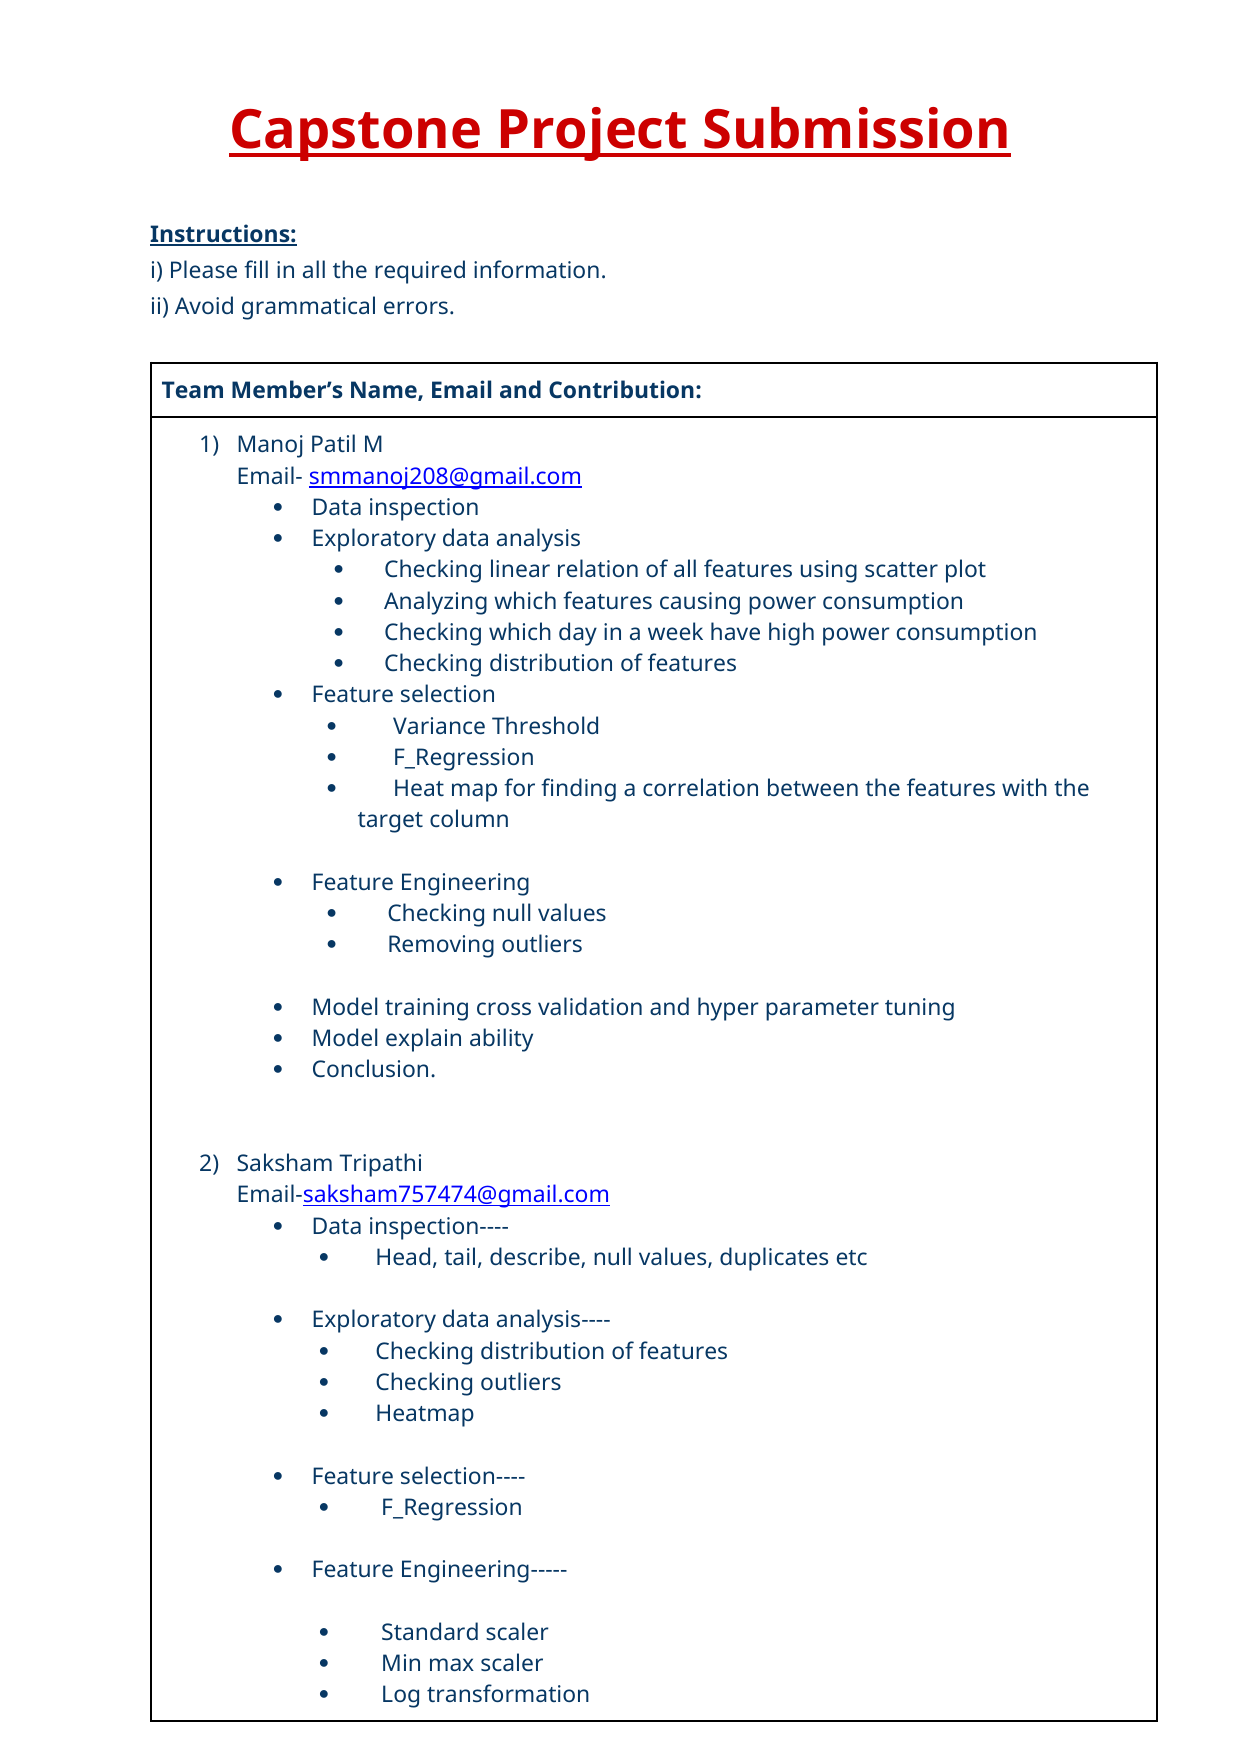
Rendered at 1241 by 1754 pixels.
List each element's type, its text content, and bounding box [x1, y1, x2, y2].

table_header Team Member’s Name, Email and Contribution: [152, 364, 1156, 416]
text ii) Avoid grammatical errors. [150, 290, 1090, 321]
text Instructions: [150, 218, 1090, 249]
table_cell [152, 418, 1156, 1720]
title Capstone Project Submission [150, 91, 1090, 165]
text i) Please fill in all the required information. [150, 254, 1090, 285]
